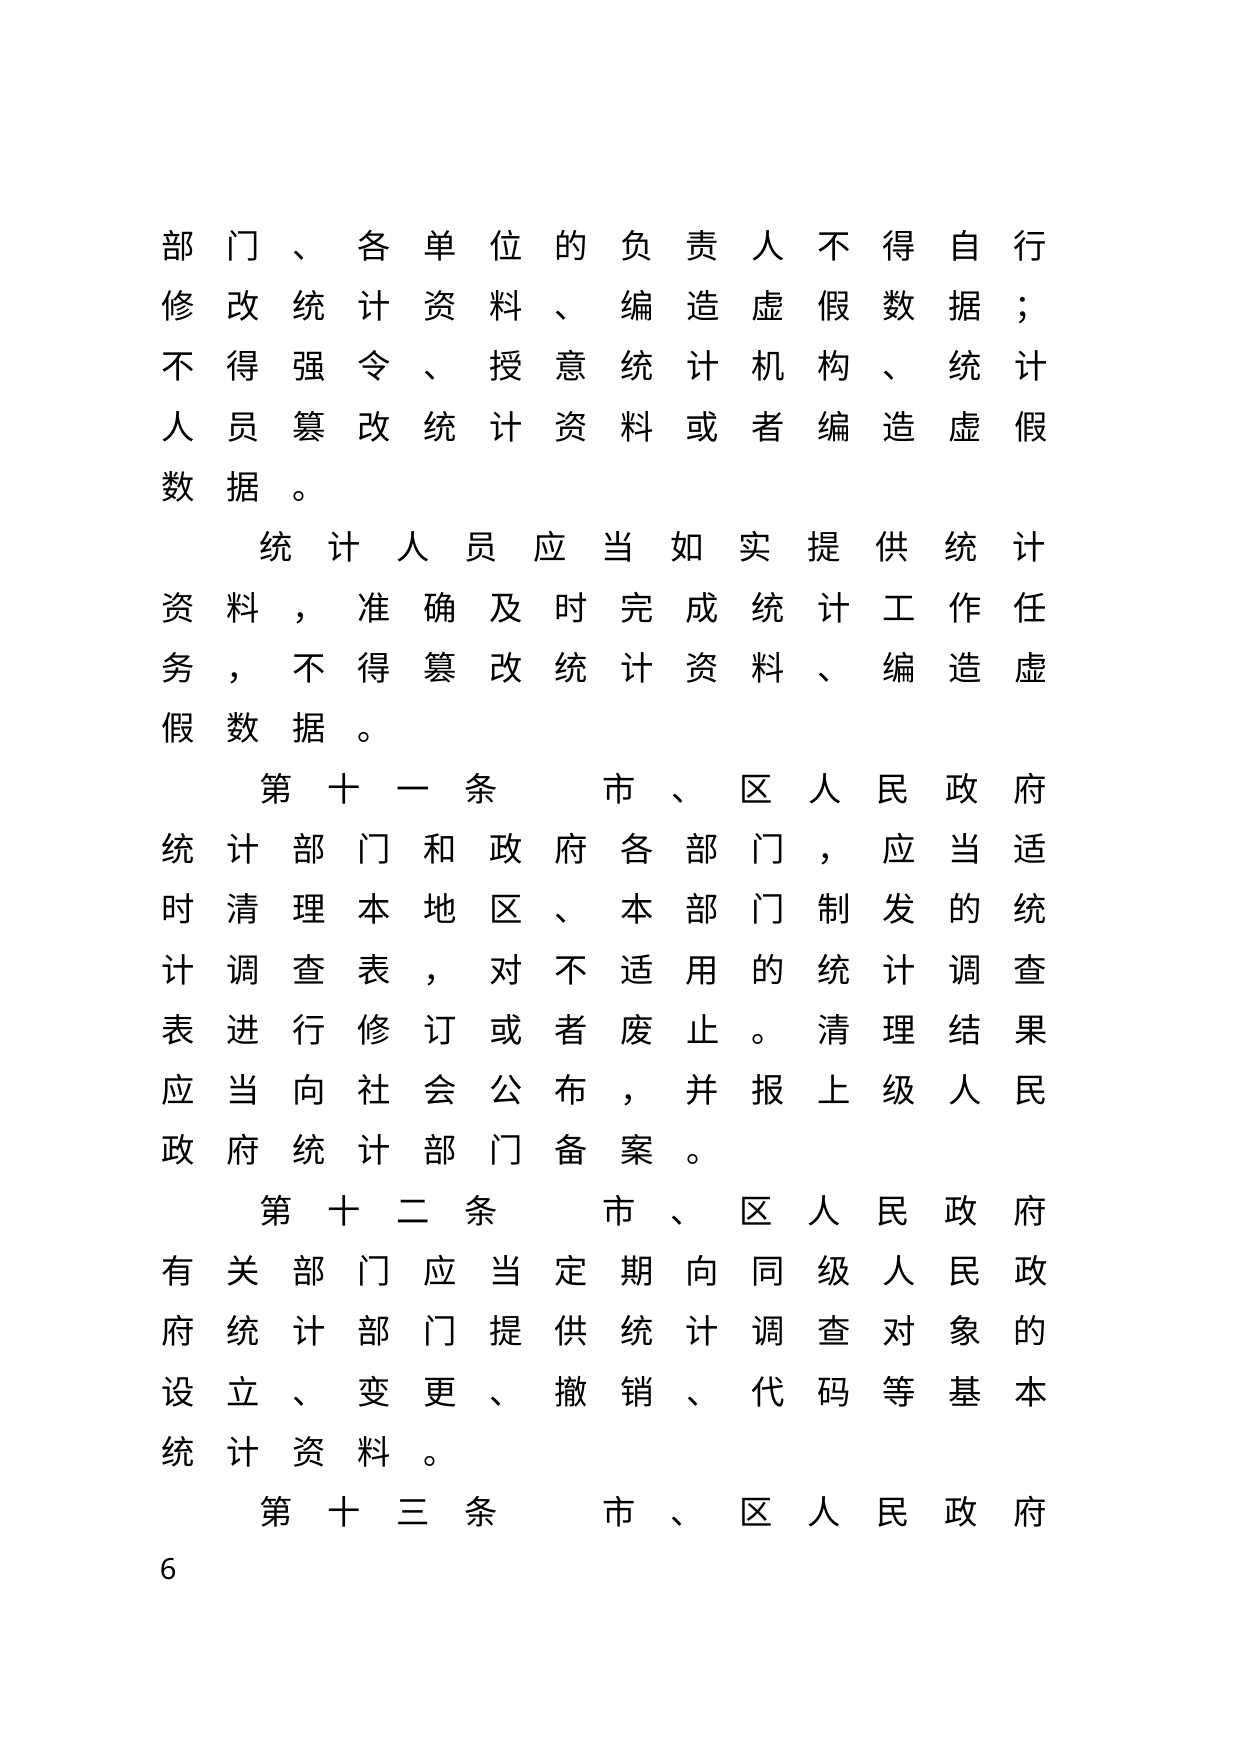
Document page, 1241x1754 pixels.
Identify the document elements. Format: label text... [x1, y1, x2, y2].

text 第十二条 市、区人民政府有关部门应当定期向同级人民政府统计部门提供统计调查对象的设立、变更、撤销、代码等基本统计资料。 [161, 1178, 1079, 1480]
text 统计人员应当如实提供统计资料，准确及时完成统计工作任务，不得篡改统计资料、编造虚假数据。 [161, 515, 1079, 756]
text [161, 213, 1079, 515]
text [161, 1480, 1079, 1540]
text 第十一条 市、区人民政府统计部门和政府各部门，应当适时清理本地区、本部门制发的统计调查表，对不适用的统计调查表进行修订或者废止。清理结果应当向社会公布，并报上级人民政府统计部门备案。 [161, 756, 1079, 1178]
